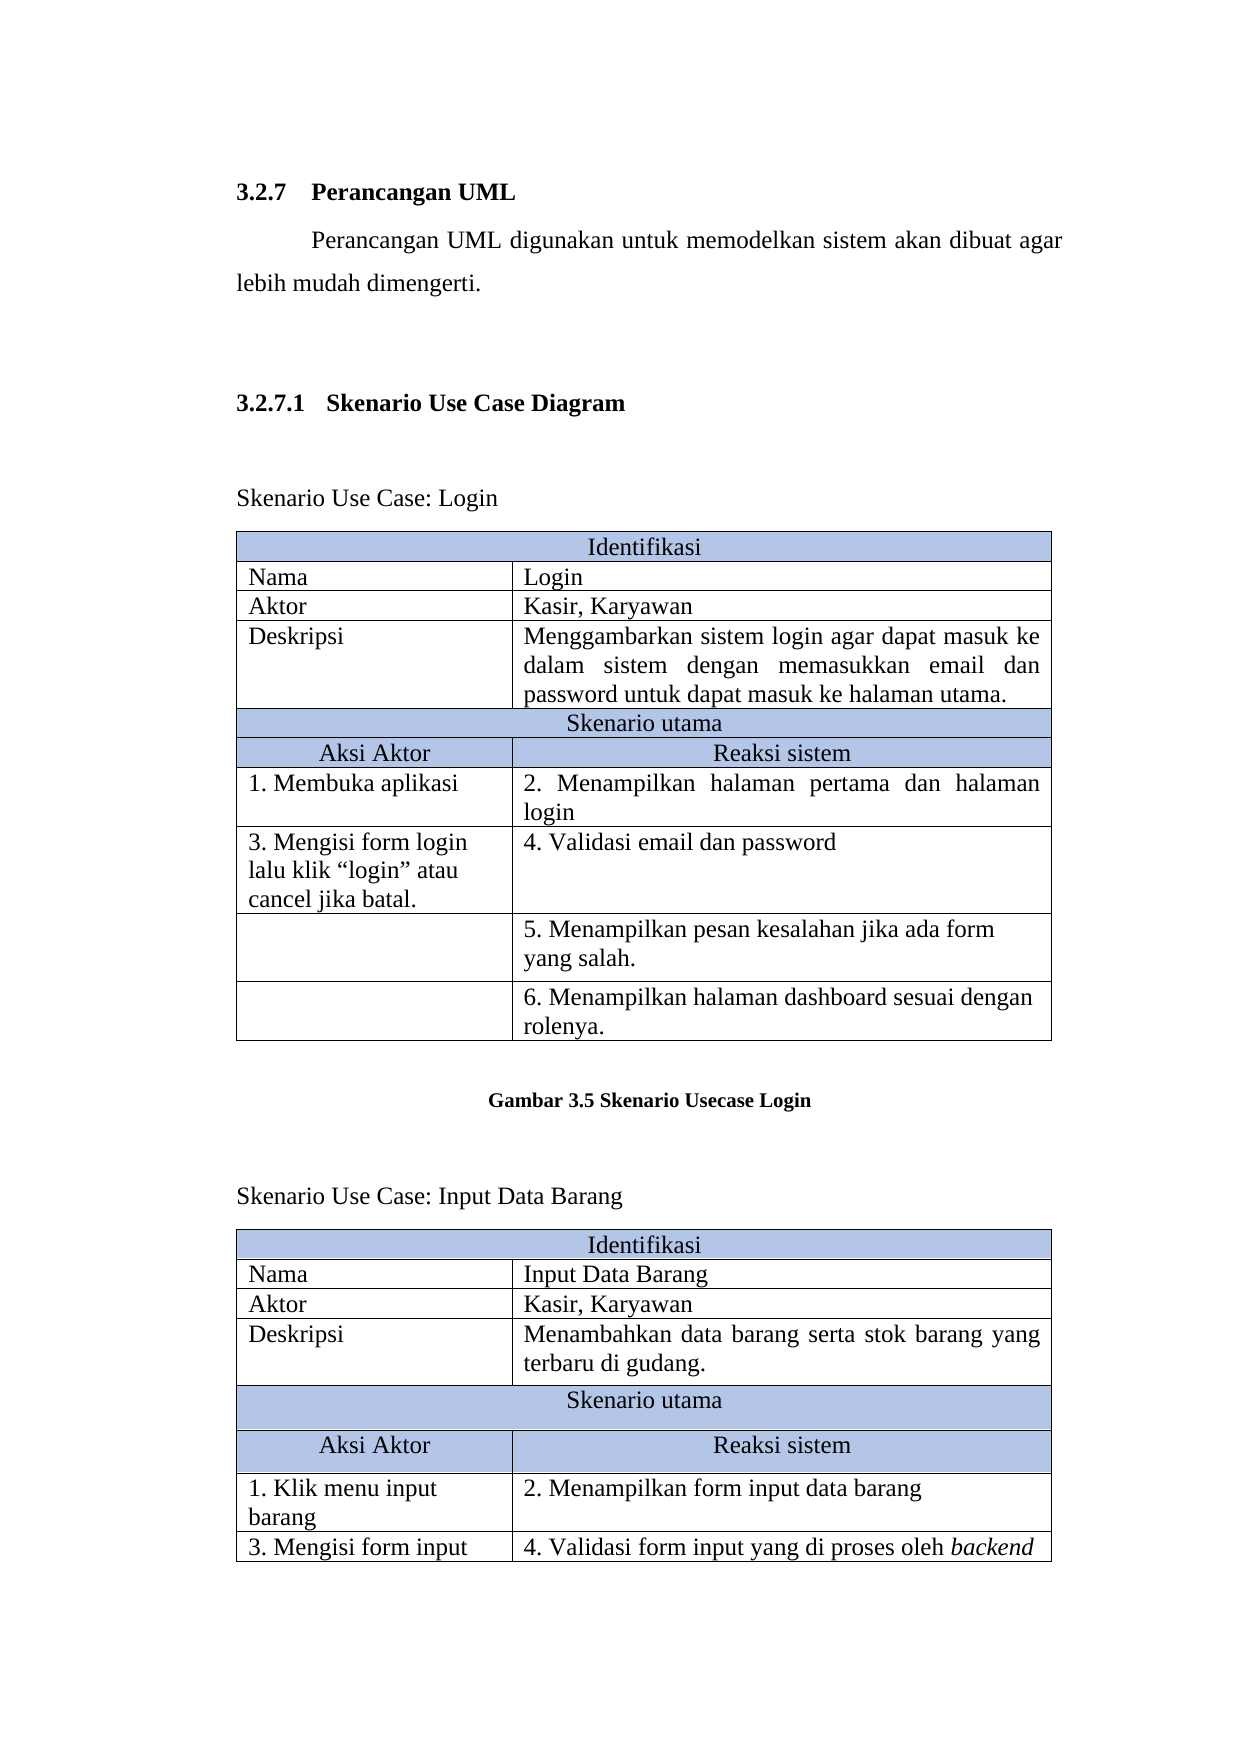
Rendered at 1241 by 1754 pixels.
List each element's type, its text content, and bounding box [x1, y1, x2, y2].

subtitle Perancangan UML [236, 177, 1063, 206]
table_cell 1. Klik menu input barang [237, 1474, 512, 1531]
table_cell 5. Menampilkan pesan kesalahan jika ada form yang salah. [513, 914, 1051, 981]
table_cell Input Data Barang [513, 1260, 1051, 1288]
table_cell Aktor [237, 1289, 512, 1318]
table_cell [237, 914, 512, 981]
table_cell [237, 1532, 512, 1561]
table_cell Kasir, Karyawan [513, 1289, 1051, 1318]
text Skenario Use Case: Login [236, 483, 1063, 512]
table_cell 3. Mengisi form login lalu klik “login” atau cancel jika batal. [237, 827, 512, 913]
table_cell Skenario utama [237, 709, 1051, 737]
table_cell Kasir, Karyawan [513, 591, 1051, 620]
table_cell [237, 982, 512, 1040]
subtitle Skenario Use Case Diagram [236, 388, 1063, 416]
table_cell Deskripsi [237, 1319, 512, 1384]
table_cell Reaksi sistem [513, 738, 1051, 767]
text Perancangan UML digunakan untuk memodelkan sistem akan dibuat agar lebih mudah dimengerti. [236, 225, 1063, 297]
table_cell 4. Validasi email dan password [513, 827, 1051, 913]
table_cell Aksi Aktor [237, 738, 512, 767]
table_cell Deskripsi [237, 621, 512, 707]
table_cell 1. Membuka aplikasi [237, 768, 512, 826]
table_cell 6. Menampilkan halaman dashboard sesuai dengan rolenya. [513, 982, 1051, 1040]
text Skenario Use Case: Input Data Barang [236, 1181, 1063, 1210]
table_cell Login [513, 562, 1051, 590]
table_cell Menambahkan data barang serta stok barang yang terbaru di gudang. [513, 1319, 1051, 1384]
table_cell Menggambarkan sistem login agar dapat masuk ke dalam sistem dengan memasukkan email dan password untuk dapat masuk ke halaman utama. [513, 621, 1051, 707]
table_header Identifikasi [237, 1230, 1051, 1258]
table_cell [513, 1532, 1051, 1561]
table_cell Reaksi sistem [513, 1431, 1051, 1472]
table_header Identifikasi [237, 532, 1051, 561]
table_cell 2. Menampilkan form input data barang [513, 1474, 1051, 1531]
table_cell 2. Menampilkan halaman pertama dan halaman login [513, 768, 1051, 826]
table_cell Aksi Aktor [237, 1431, 512, 1472]
table_cell Aktor [237, 591, 512, 620]
table_cell Nama [237, 1260, 512, 1288]
table_cell Skenario utama [237, 1386, 1051, 1429]
table_cell Nama [237, 562, 512, 590]
